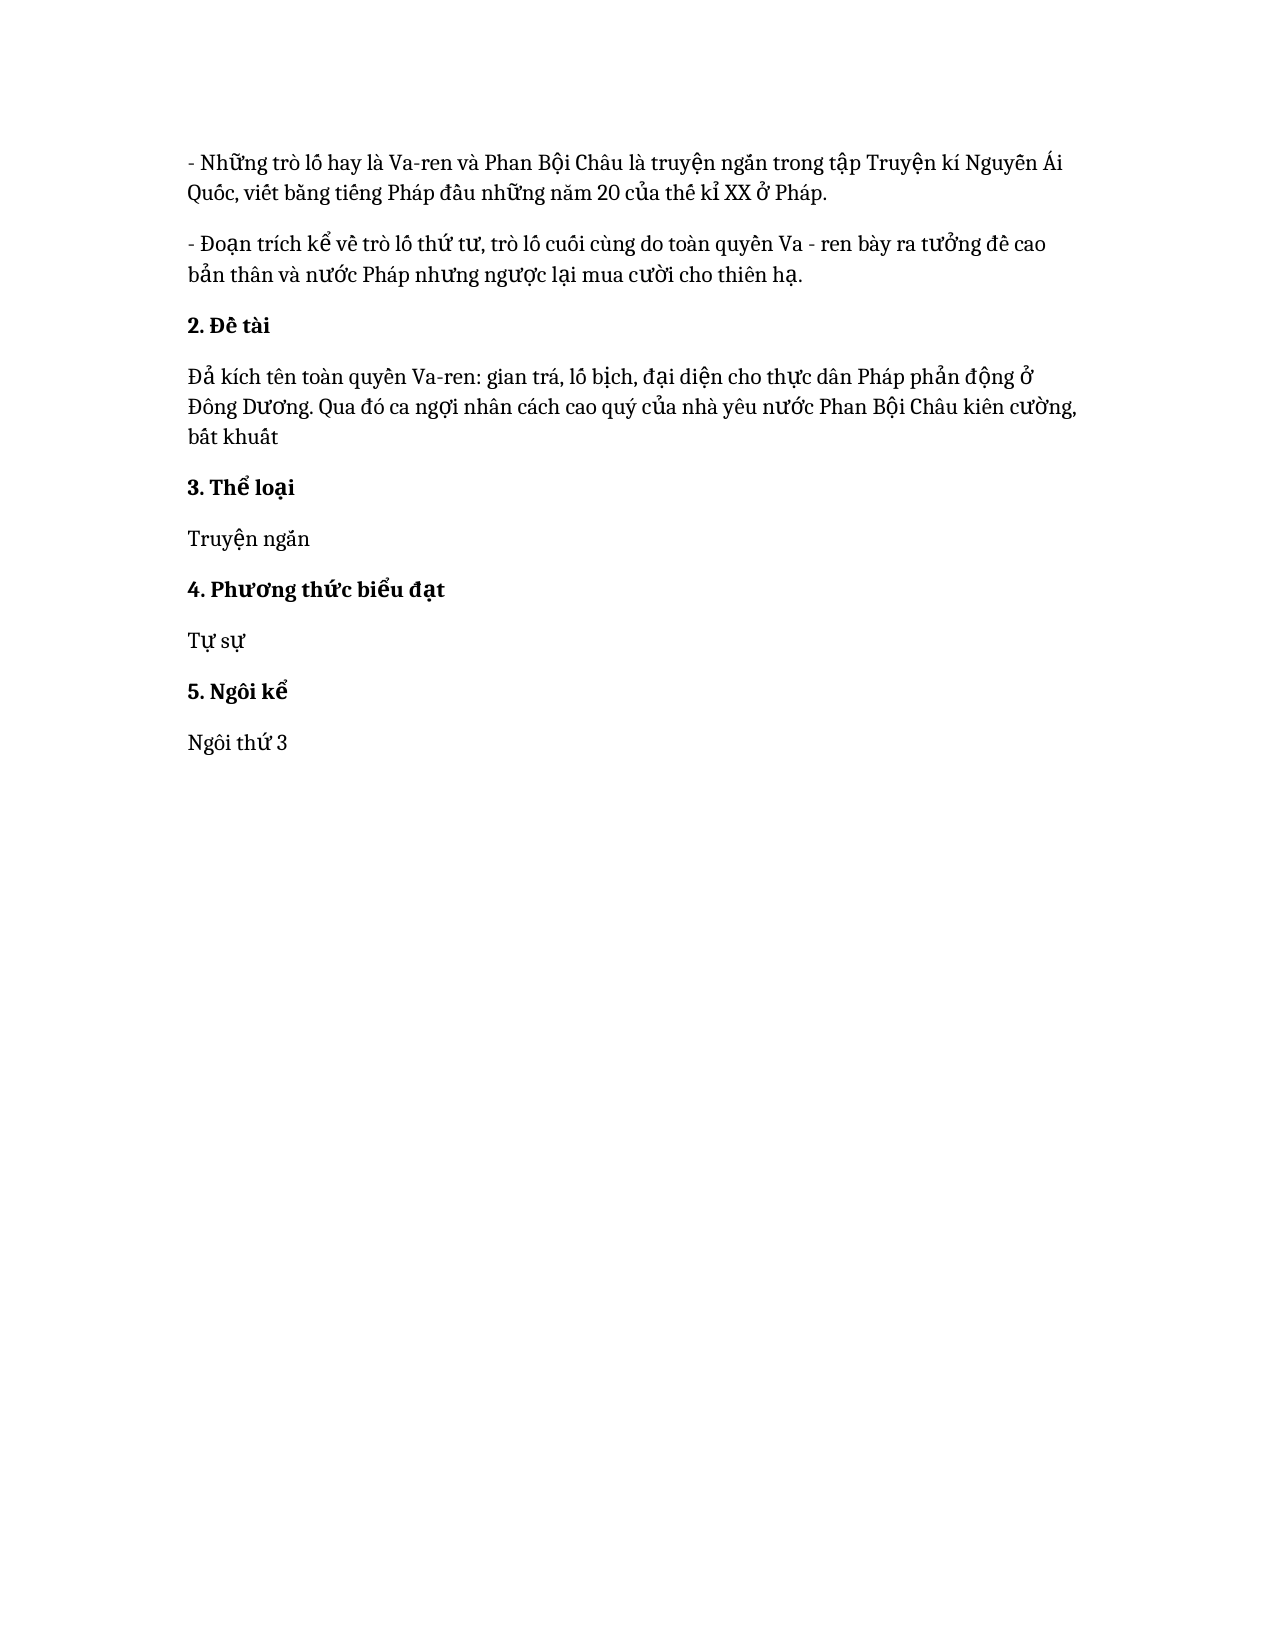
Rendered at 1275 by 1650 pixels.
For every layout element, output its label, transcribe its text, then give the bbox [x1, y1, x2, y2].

text Đả kích tên toàn quyền Va-ren: gian trá, lố bịch, đại diện cho thực dân Pháp phản động ở Đông Dương. Qua đó ca ngợi nhân cách cao quý của nhà yêu nước Phan Bội Châu kiên cường, bất khuất [187, 363, 1087, 450]
text 2. Đề tài [187, 312, 1087, 339]
text 5. Ngôi kể [187, 679, 1087, 706]
text 3. Thể loại [187, 475, 1087, 501]
text Truyện ngắn [187, 526, 1087, 552]
text - Đoạn trích kể về trò lố thứ tư, trò lố cuối cùng do toàn quyền Va - ren bày ra tưởng đề cao bản thân và nước Pháp nhưng ngược lại mua cười cho thiên hạ. [187, 231, 1087, 288]
text 4. Phương thức biểu đạt [187, 577, 1087, 603]
text Tự sự [187, 628, 1087, 654]
text - Những trò lố hay là Va-ren và Phan Bội Châu là truyện ngắn trong tập Truyện kí Nguyễn Ái Quốc, viết bằng tiếng Pháp đầu những năm 20 của thế kỉ XX ở Pháp. [187, 150, 1087, 207]
text Ngôi thứ 3 [187, 730, 1087, 757]
